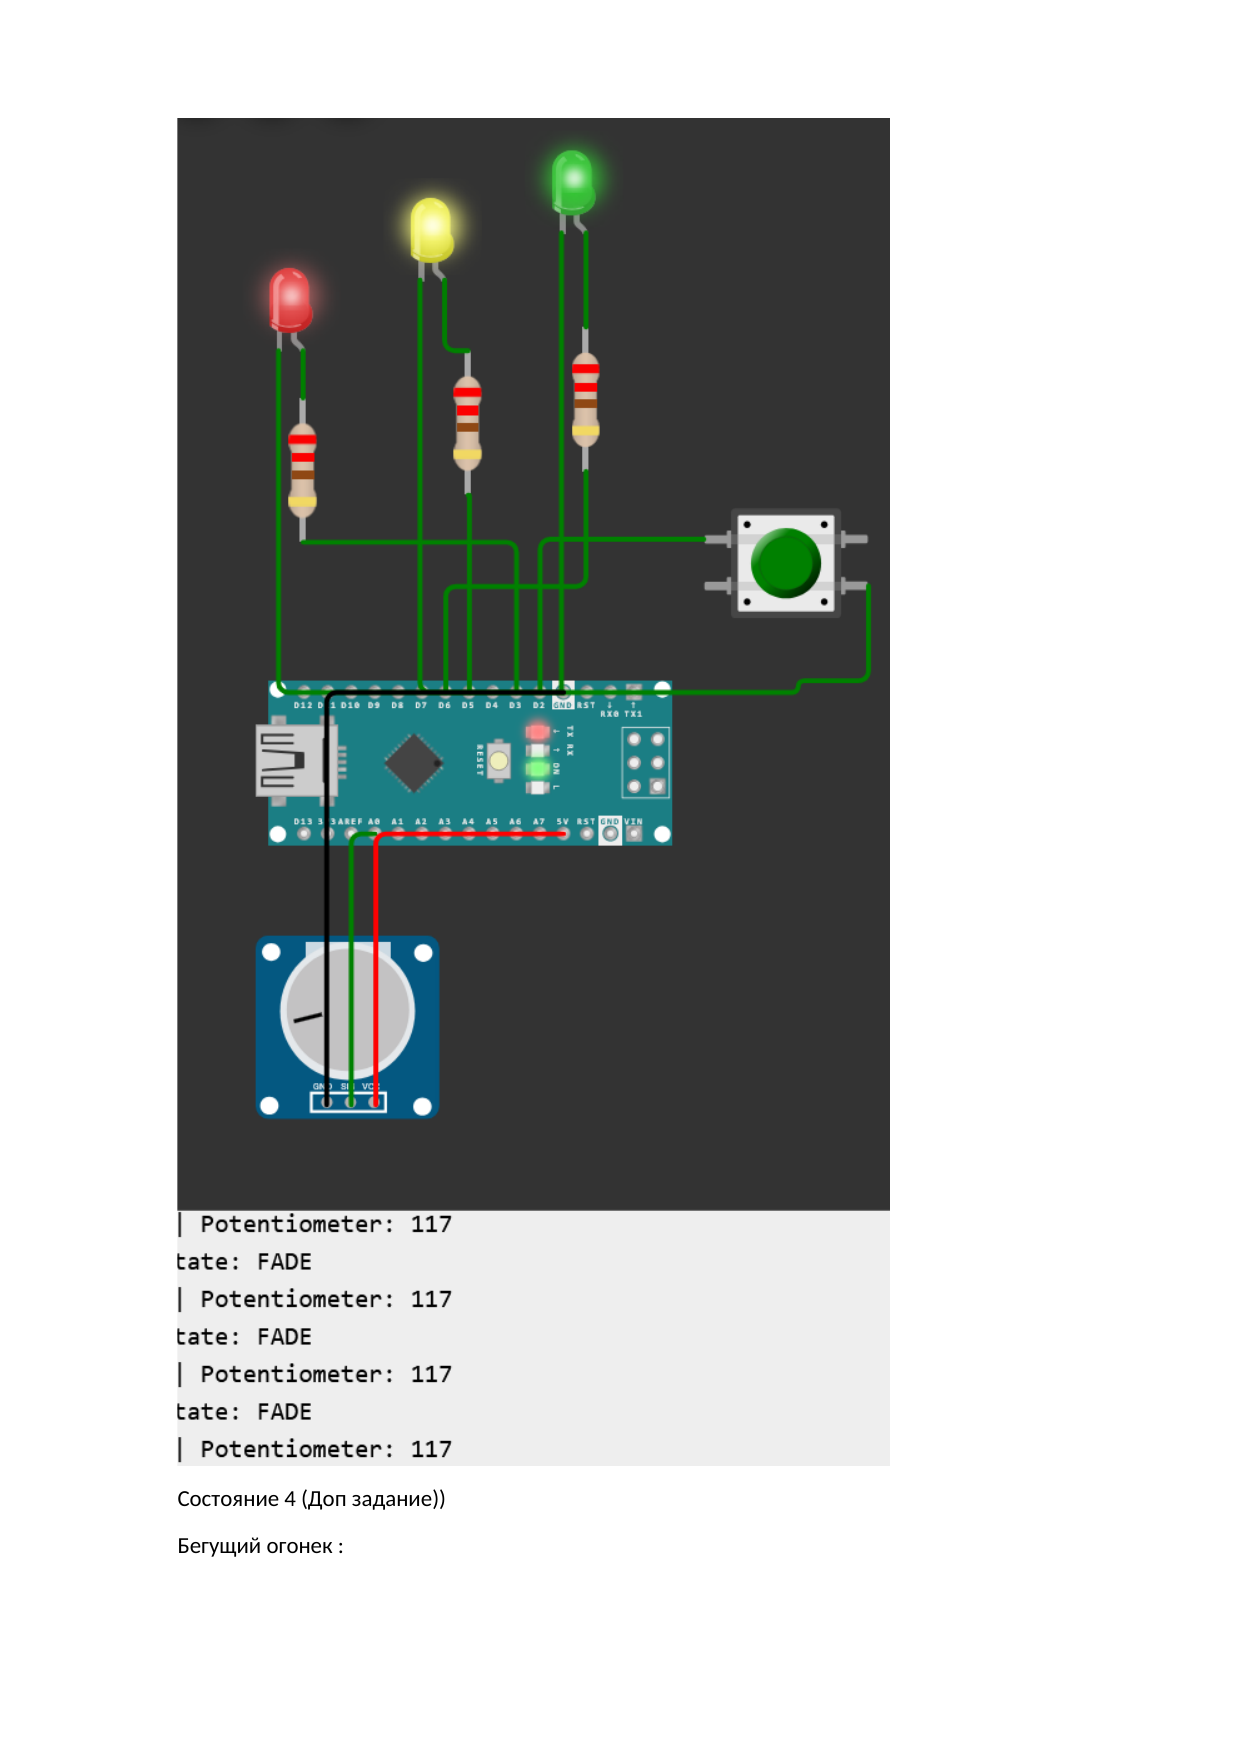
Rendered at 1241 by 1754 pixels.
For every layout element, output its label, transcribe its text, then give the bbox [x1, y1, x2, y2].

text Состояние 4 (Доп задание)) [177, 1484, 1152, 1513]
text Бегущий огонек : [177, 1531, 1152, 1559]
picture [177, 118, 890, 1466]
